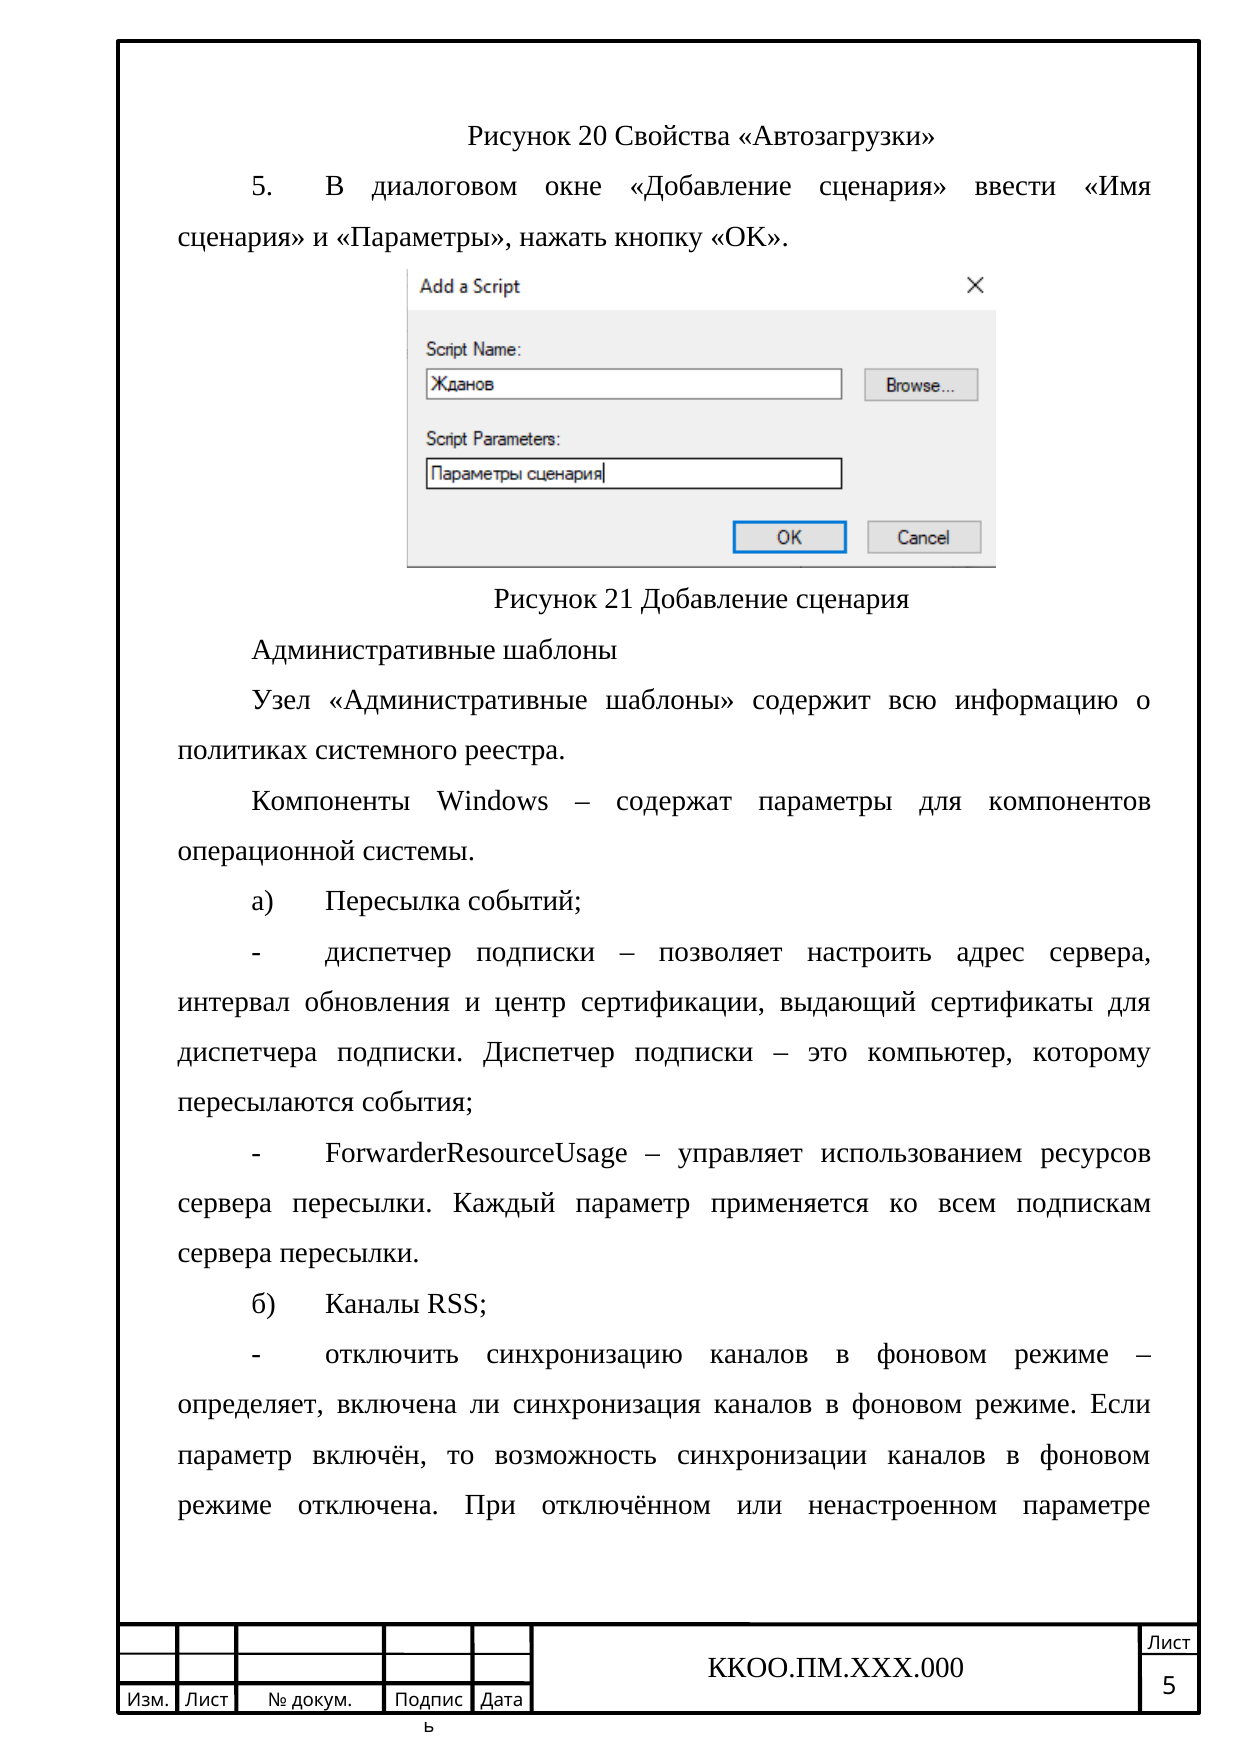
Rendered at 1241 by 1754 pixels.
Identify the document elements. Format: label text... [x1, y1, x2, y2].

text - диспетчер подписки – позволяет настроить адрес сервера, интервал обновления и центр сертификации, выдающий сертификаты для диспетчера подписки. Диспетчер подписки – это компьютер, которому пересылаются события; [177, 934, 1152, 1118]
picture [406, 269, 996, 568]
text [177, 1336, 1152, 1521]
text Компоненты Windows – содержат параметры для компонентов операционной системы. [177, 783, 1152, 867]
text Рисунок 20 Свойства «Автозагрузки» [177, 118, 1152, 152]
text 5. В диалоговом окне «Добавление сценария» ввести «Имя сценария» и «Параметры», нажать кнопку «OK». [177, 168, 1152, 252]
text Узел «Административные шаблоны» содержит всю информацию о политиках системного реестра. [177, 682, 1152, 766]
text - ForwarderResourceUsage – управляет использованием ресурсов сервера пересылки. Каждый параметр применяется ко всем подпискам сервера пересылки. [177, 1135, 1152, 1269]
text Рисунок 21 Добавление сценария [177, 581, 1152, 615]
text Административные шаблоны [177, 632, 1152, 665]
text а) Пересылка событий; [177, 883, 1152, 917]
text б) Каналы RSS; [177, 1286, 1152, 1319]
